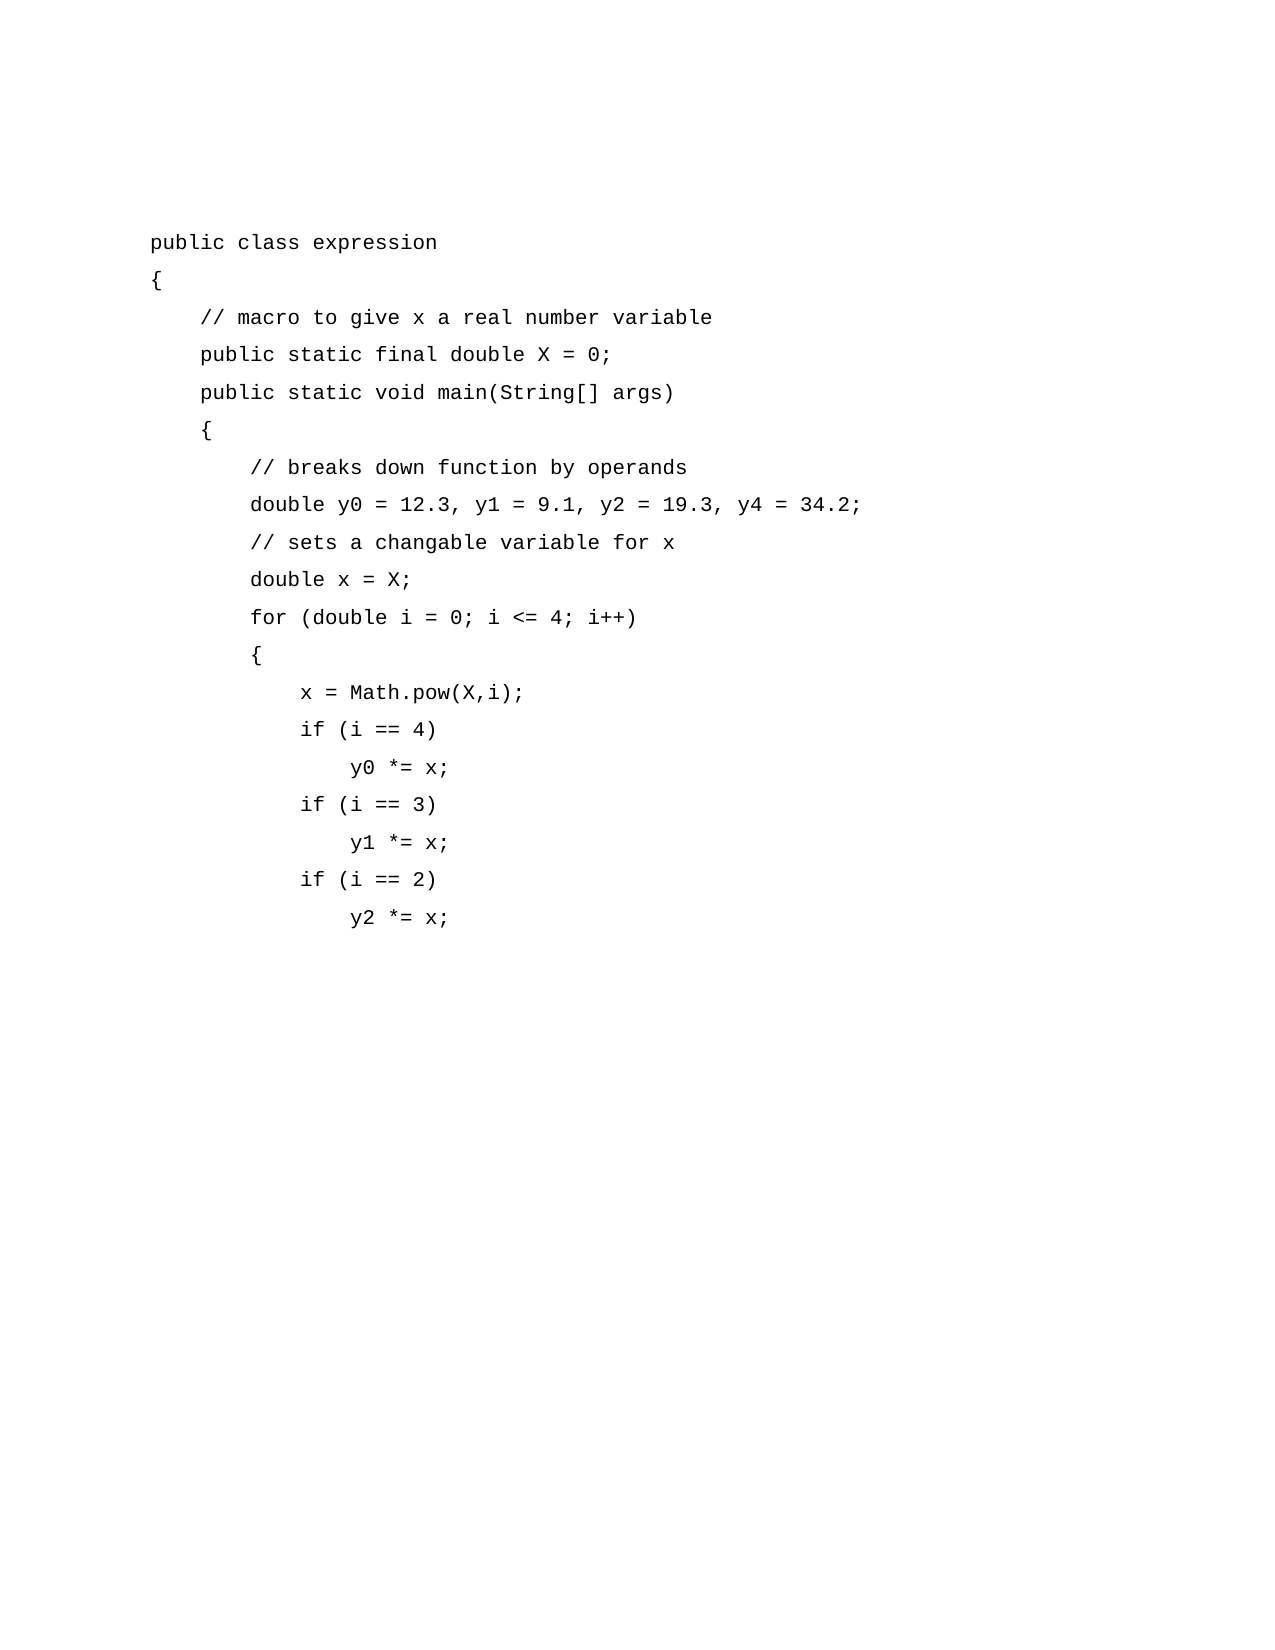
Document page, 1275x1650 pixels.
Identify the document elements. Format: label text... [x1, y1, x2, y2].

text for (double i = 0; i <= 4; i++) [150, 600, 1125, 637]
text public static void main(String[] args) [150, 375, 1125, 412]
text public class expression [150, 225, 1125, 262]
text public static final double X = 0; [150, 337, 1125, 375]
text { [150, 637, 1125, 675]
text { [150, 262, 1125, 300]
text if (i == 2) [150, 862, 1125, 900]
text x = Math.pow(X,i); [150, 675, 1125, 712]
text // sets a changable variable for x [150, 525, 1125, 562]
text // breaks down function by operands [150, 450, 1125, 487]
text // macro to give x a real number variable [150, 300, 1125, 337]
text y2 *= x; [150, 900, 1125, 937]
text double y0 = 12.3, y1 = 9.1, y2 = 19.3, y4 = 34.2; [150, 487, 1125, 525]
text if (i == 3) [150, 787, 1125, 825]
text y0 *= x; [150, 750, 1125, 787]
text y1 *= x; [150, 825, 1125, 862]
text double x = X; [150, 562, 1125, 600]
text if (i == 4) [150, 712, 1125, 750]
text { [150, 412, 1125, 450]
